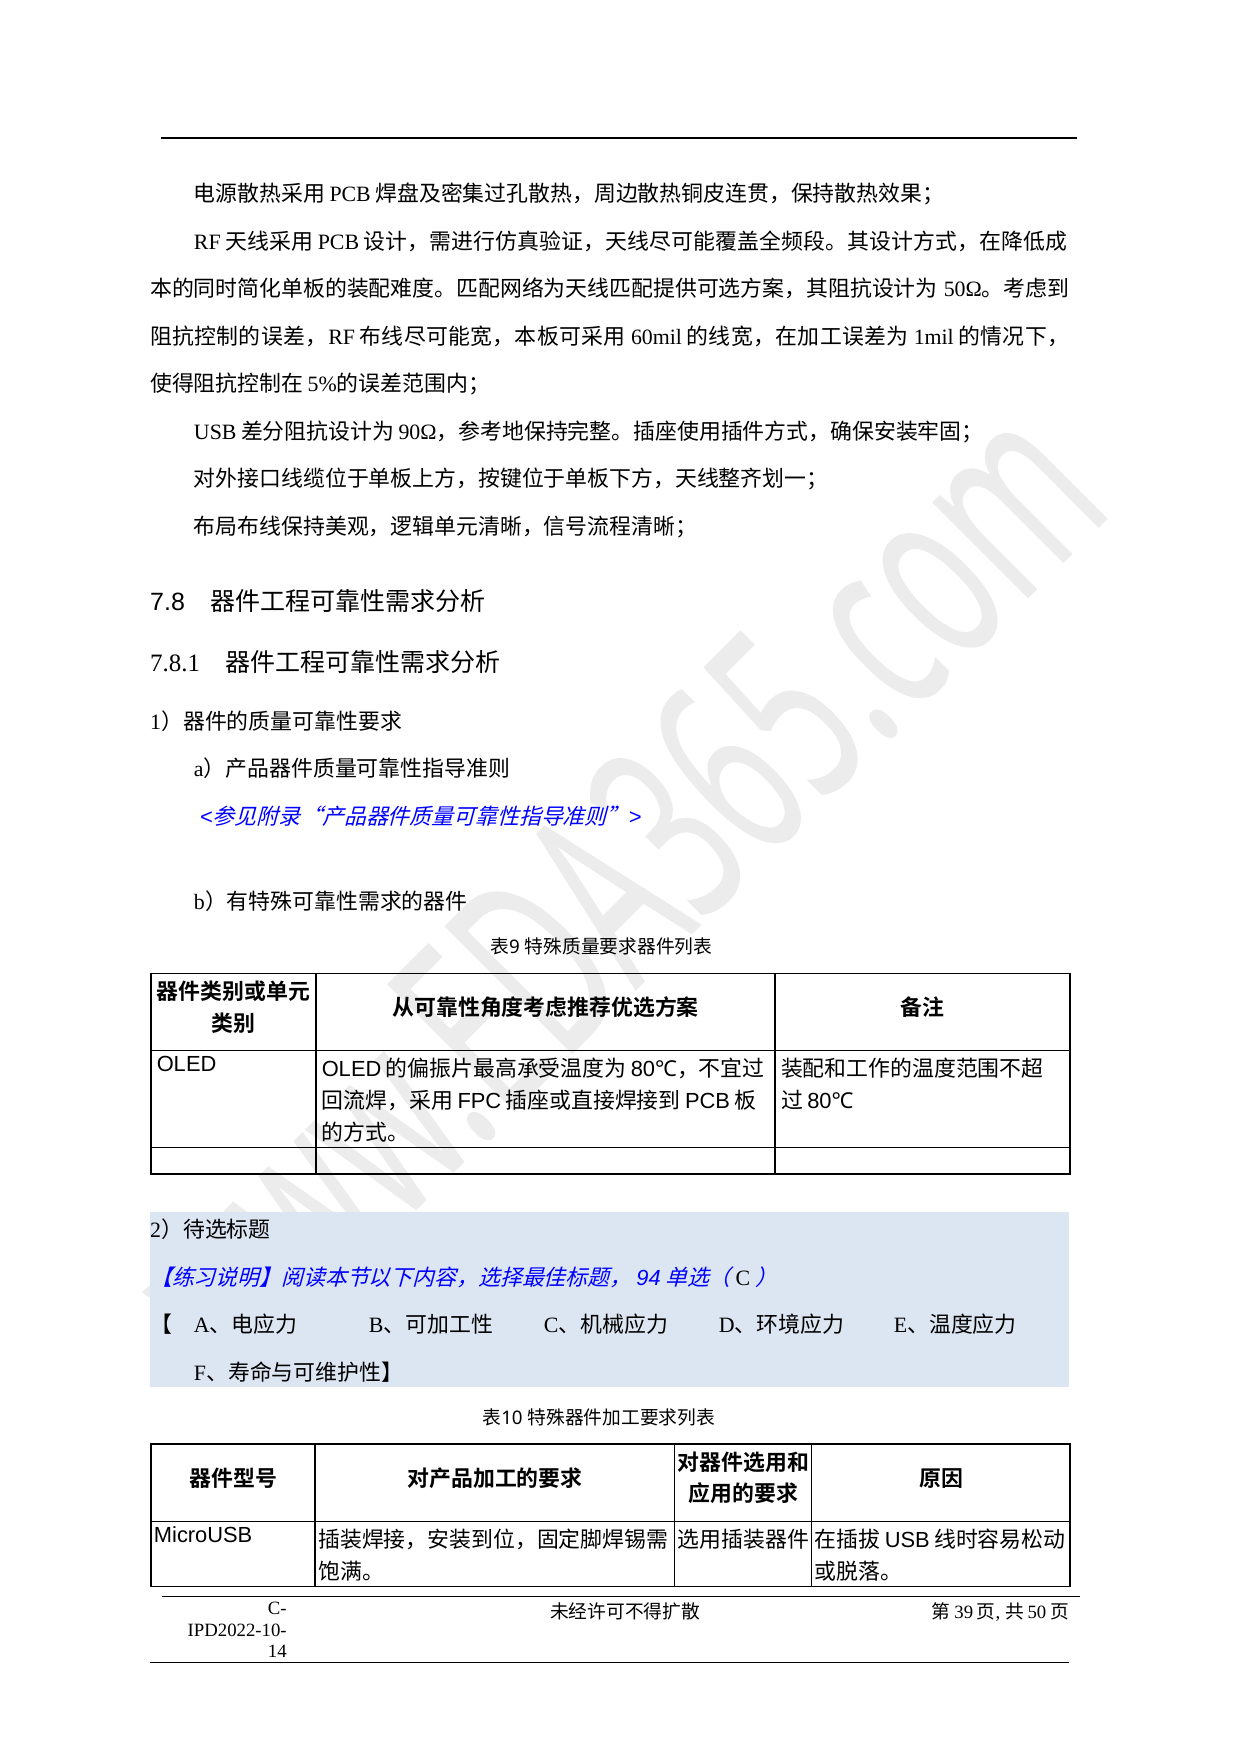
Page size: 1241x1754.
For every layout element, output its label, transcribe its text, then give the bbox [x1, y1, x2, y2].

table_header 对产品加工的要求 [316, 1445, 674, 1521]
table_header 对器件选用和应用的要求 [675, 1445, 811, 1521]
table_cell OLED的偏振片最高承受温度为80℃，不宜过回流焊，采用FPC插座或直接焊接到PCB板的方式。 [317, 1051, 774, 1146]
table_cell 插装焊接，安装到位，固定脚焊锡需饱满。 [316, 1522, 674, 1586]
text b）有特殊可靠性需求的器件 [150, 884, 1069, 916]
text RF天线采用PCB设计，需进行仿真验证，天线尽可能覆盖全频段。其设计方式，在降低成本的同时简化单板的装配难度。匹配网络为天线匹配提供可选方案，其阻抗设计为50Ω。考虑到阻抗控制的误差，RF布线尽可能宽，本板可采用60mil的线宽，在加工误差为1mil的情况下，使得阻抗控制在5%的误差范围内； [150, 224, 1069, 398]
table_cell [776, 1148, 1069, 1173]
table_cell MicroUSB [152, 1522, 314, 1586]
subtitle 器件工程可靠性需求分析 [150, 581, 1069, 618]
table_header 器件类别或单元类别 [152, 974, 315, 1050]
table_cell 在插拔USB线时容易松动或脱落。 [812, 1522, 1069, 1586]
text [150, 1307, 1069, 1387]
table_header 器件型号 [152, 1445, 314, 1521]
table_cell OLED [152, 1051, 315, 1146]
list 器件的质量可靠性要求 [150, 704, 1069, 736]
table_cell [152, 1148, 315, 1173]
table_cell [317, 1148, 774, 1173]
text 布局布线保持美观，逻辑单元清晰，信号流程清晰； [150, 509, 1069, 541]
text 【练习说明】阅读本节以下内容，选择最佳标题， 94单选（ C ） [150, 1260, 1069, 1292]
table_header 从可靠性角度考虑推荐优选方案 [317, 974, 774, 1050]
text 对外接口线缆位于单板上方，按键位于单板下方，天线整齐划一； [150, 461, 1069, 493]
table_cell 装配和工作的温度范围不超过80℃ [776, 1051, 1069, 1146]
text 特殊器件加工要求列表 [150, 1402, 1069, 1430]
text USB差分阻抗设计为90Ω，参考地保持完整。插座使用插件方式，确保安装牢固； [150, 414, 1069, 446]
text 电源散热采用PCB焊盘及密集过孔散热，周边散热铜皮连贯，保持散热效果； [150, 176, 1069, 208]
list 待选标题 [150, 1212, 1069, 1244]
subtitle 器件工程可靠性需求分析 [150, 643, 1069, 679]
table_header 原因 [812, 1445, 1069, 1521]
table_cell 选用插装器件 [675, 1522, 811, 1586]
text <参见附录“产品器件质量可靠性指导准则”> [150, 799, 1069, 831]
text a）产品器件质量可靠性指导准则 [150, 751, 1069, 783]
table_header 备注 [776, 974, 1069, 1050]
text 特殊质量要求器件列表 [150, 932, 1069, 959]
